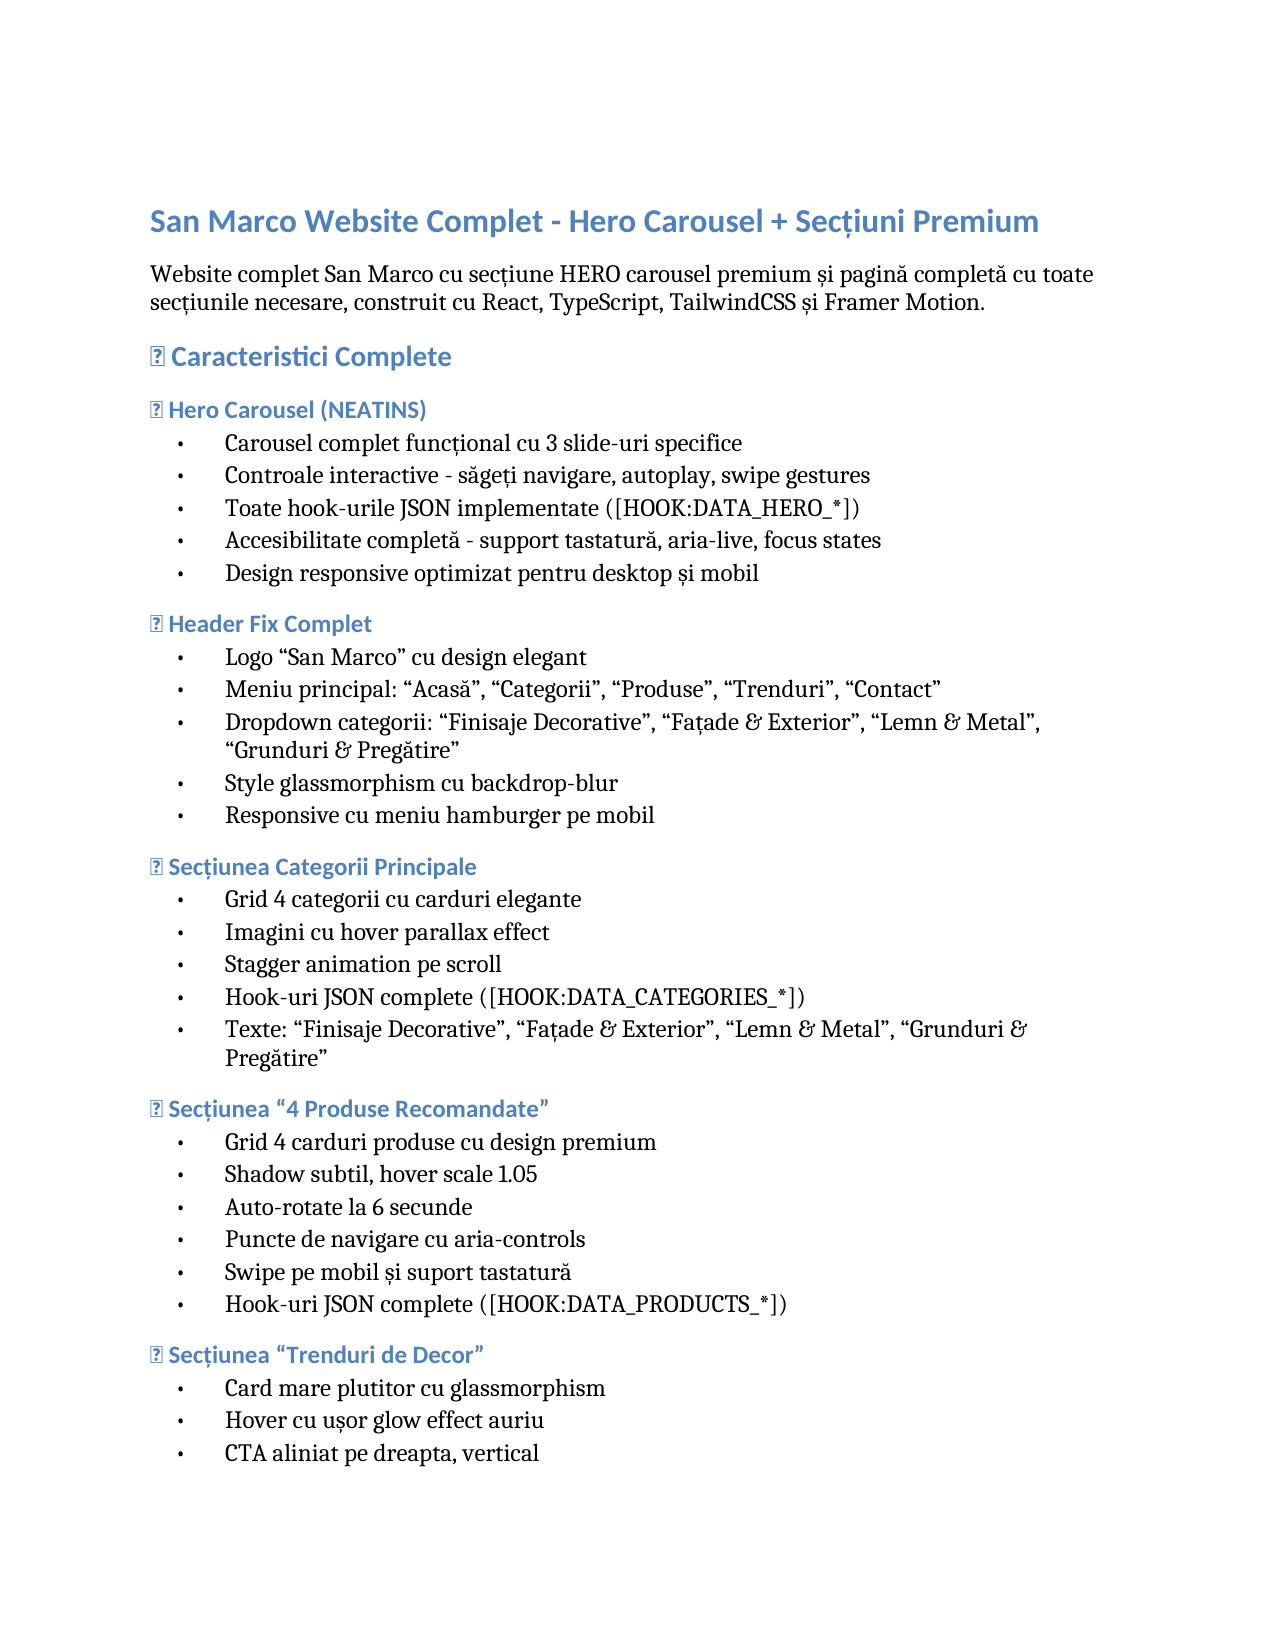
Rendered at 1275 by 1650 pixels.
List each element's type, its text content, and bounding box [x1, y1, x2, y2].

list Shadow subtil, hover scale 1.05 [175, 1160, 1125, 1189]
list Texte: “Finisaje Decorative”, “Fațade & Exterior”, “Lemn & Metal”, “Grunduri & Pregătire” [175, 1015, 1125, 1072]
list CTA aliniat pe dreapta, vertical [175, 1439, 1125, 1468]
subtitle ✅ Header Fix Complet [150, 608, 1125, 639]
list Imagini cu hover parallax effect [175, 917, 1125, 946]
list Accesibilitate completă - support tastatură, aria-live, focus states [175, 526, 1125, 555]
list Design responsive optimizat pentru desktop și mobil [175, 558, 1125, 587]
list Carousel complet funcțional cu 3 slide-uri specifice [175, 428, 1125, 457]
list Card mare plutitor cu glassmorphism [175, 1374, 1125, 1403]
subtitle ✅ Secțiunea “Trenduri de Decor” [150, 1340, 1125, 1370]
list Puncte de navigare cu aria-controls [175, 1225, 1125, 1254]
list Auto-rotate la 6 secunde [175, 1193, 1125, 1221]
list Hook-uri JSON complete ([HOOK:DATA_CATEGORIES_*]) [175, 982, 1125, 1011]
subtitle 🌟 Caracteristici Complete [150, 338, 1125, 373]
list Hover cu ușor glow effect auriu [175, 1406, 1125, 1435]
subtitle ✅ Secțiunea “4 Produse Recomandate” [150, 1093, 1125, 1124]
list Meniu principal: “Acasă”, “Categorii”, “Produse”, “Trenduri”, “Contact” [175, 675, 1125, 704]
list Dropdown categorii: “Finisaje Decorative”, “Fațade & Exterior”, “Lemn & Metal”, “Grunduri & Pregătire” [175, 707, 1125, 765]
list Logo “San Marco” cu design elegant [175, 642, 1125, 671]
text Website complet San Marco cu secțiune HERO carousel premium și pagină completă cu toate secțiunile necesare, construit cu React, TypeScript, TailwindCSS și Framer Motion. [150, 259, 1125, 317]
list Swipe pe mobil și suport tastatură [175, 1258, 1125, 1286]
list Toate hook-urile JSON implementate ([HOOK:DATA_HERO_*]) [175, 493, 1125, 522]
list Stagger animation pe scroll [175, 950, 1125, 979]
list Style glassmorphism cu backdrop-blur [175, 769, 1125, 797]
list Grid 4 categorii cu carduri elegante [175, 885, 1125, 914]
list Grid 4 carduri produse cu design premium [175, 1128, 1125, 1156]
subtitle ✅ Hero Carousel (NEATINS) [150, 394, 1125, 425]
list Controale interactive - săgeți navigare, autoplay, swipe gestures [175, 461, 1125, 490]
list Hook-uri JSON complete ([HOOK:DATA_PRODUCTS_*]) [175, 1290, 1125, 1319]
subtitle San Marco Website Complet - Hero Carousel + Secțiuni Premium [150, 200, 1125, 241]
subtitle ✅ Secțiunea Categorii Principale [150, 851, 1125, 881]
list Responsive cu meniu hamburger pe mobil [175, 801, 1125, 830]
